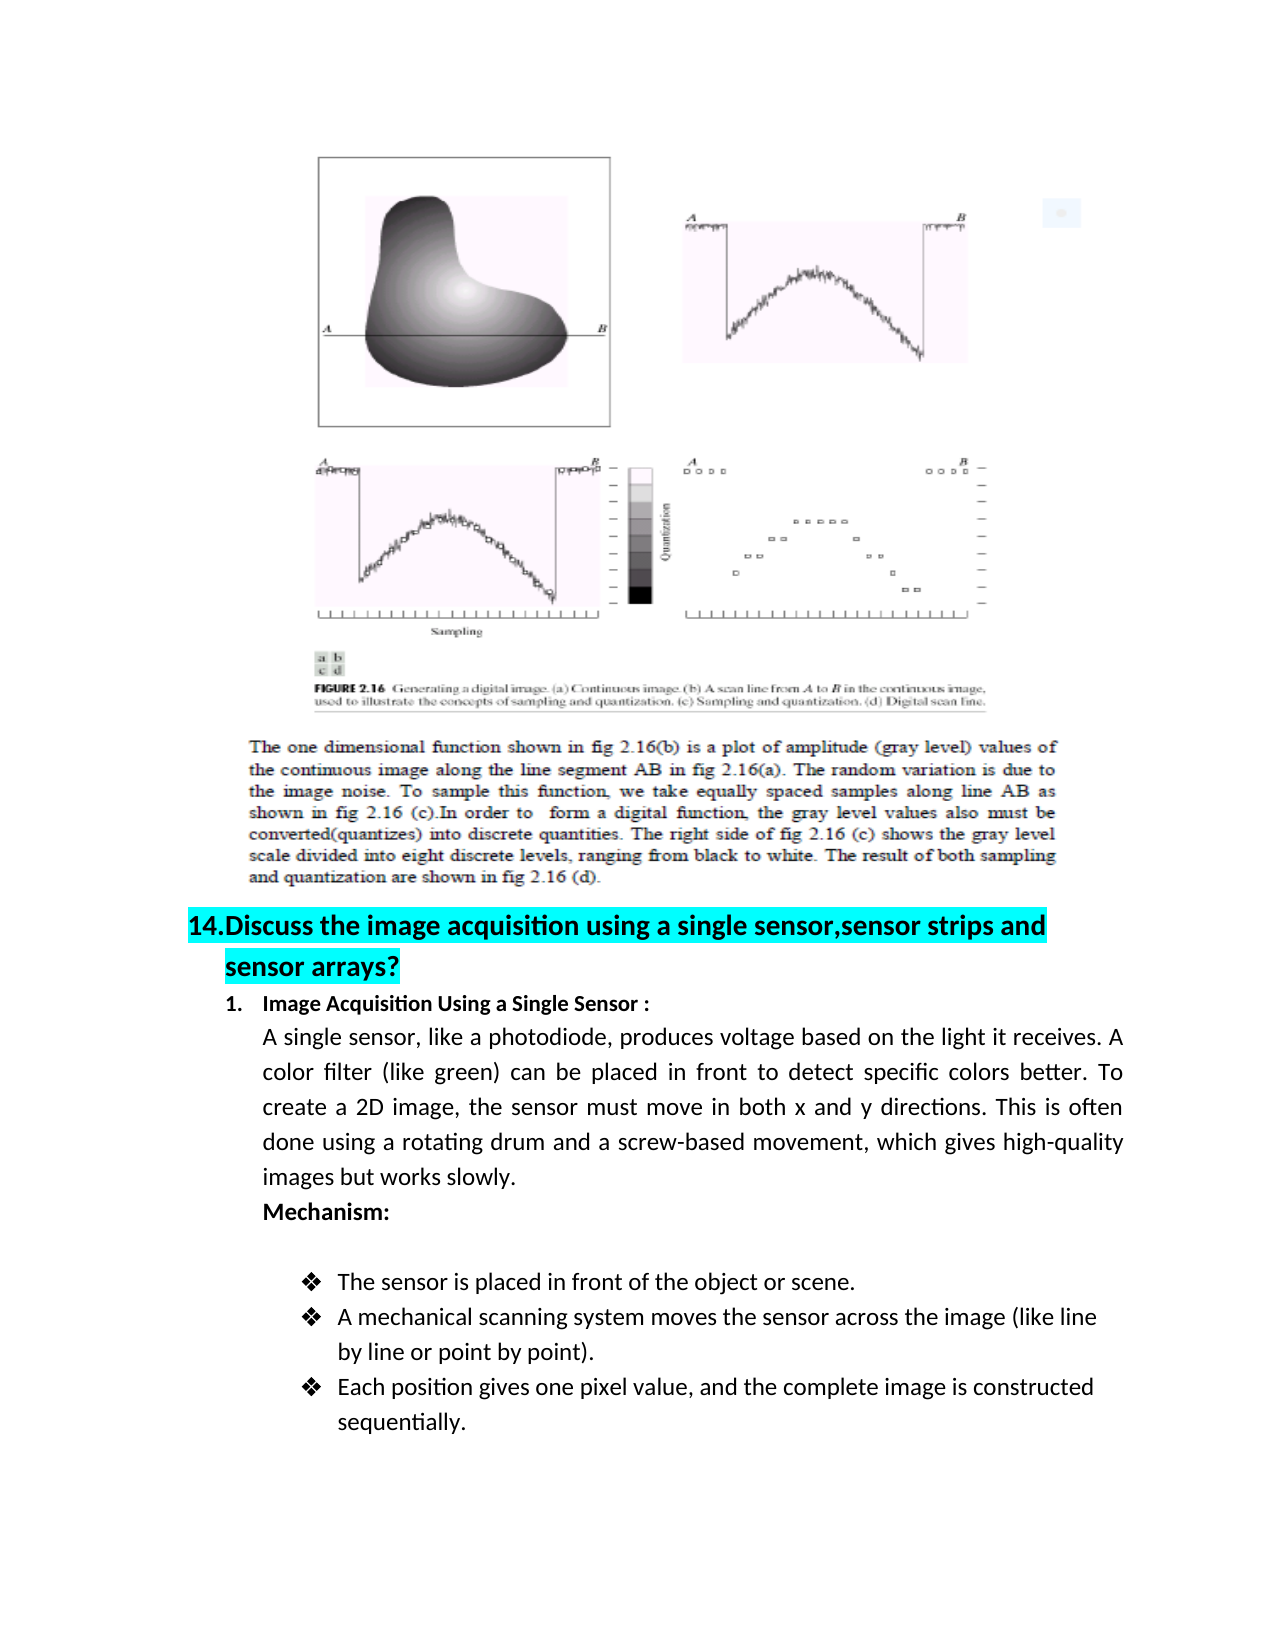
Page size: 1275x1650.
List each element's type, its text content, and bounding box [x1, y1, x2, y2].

list A mechanical scanning system moves the sensor across the image (like line by line or point by point). [300, 1301, 1125, 1367]
list Image Acquisition Using a Single Sensor : [225, 989, 1125, 1017]
list Discuss the image acquisition using a single sensor,sensor strips and sensor arrays? [187, 907, 1125, 984]
picture [225, 150, 1082, 904]
list A single sensor, like a photodiode, produces voltage based on the light it receives. A color filter (like green) can be placed in front to detect specific colors better. To create a 2D image, the sensor must move in both x and y directions. This is often done using a rotating drum and a screw-based movement, which gives high-quality images but works slowly. [262, 1021, 1125, 1192]
list Each position gives one pixel value, and the complete image is constructed sequentially. [300, 1371, 1125, 1437]
list Mechanism: [262, 1196, 1125, 1227]
list The sensor is placed in front of the object or scene. [300, 1266, 1125, 1297]
